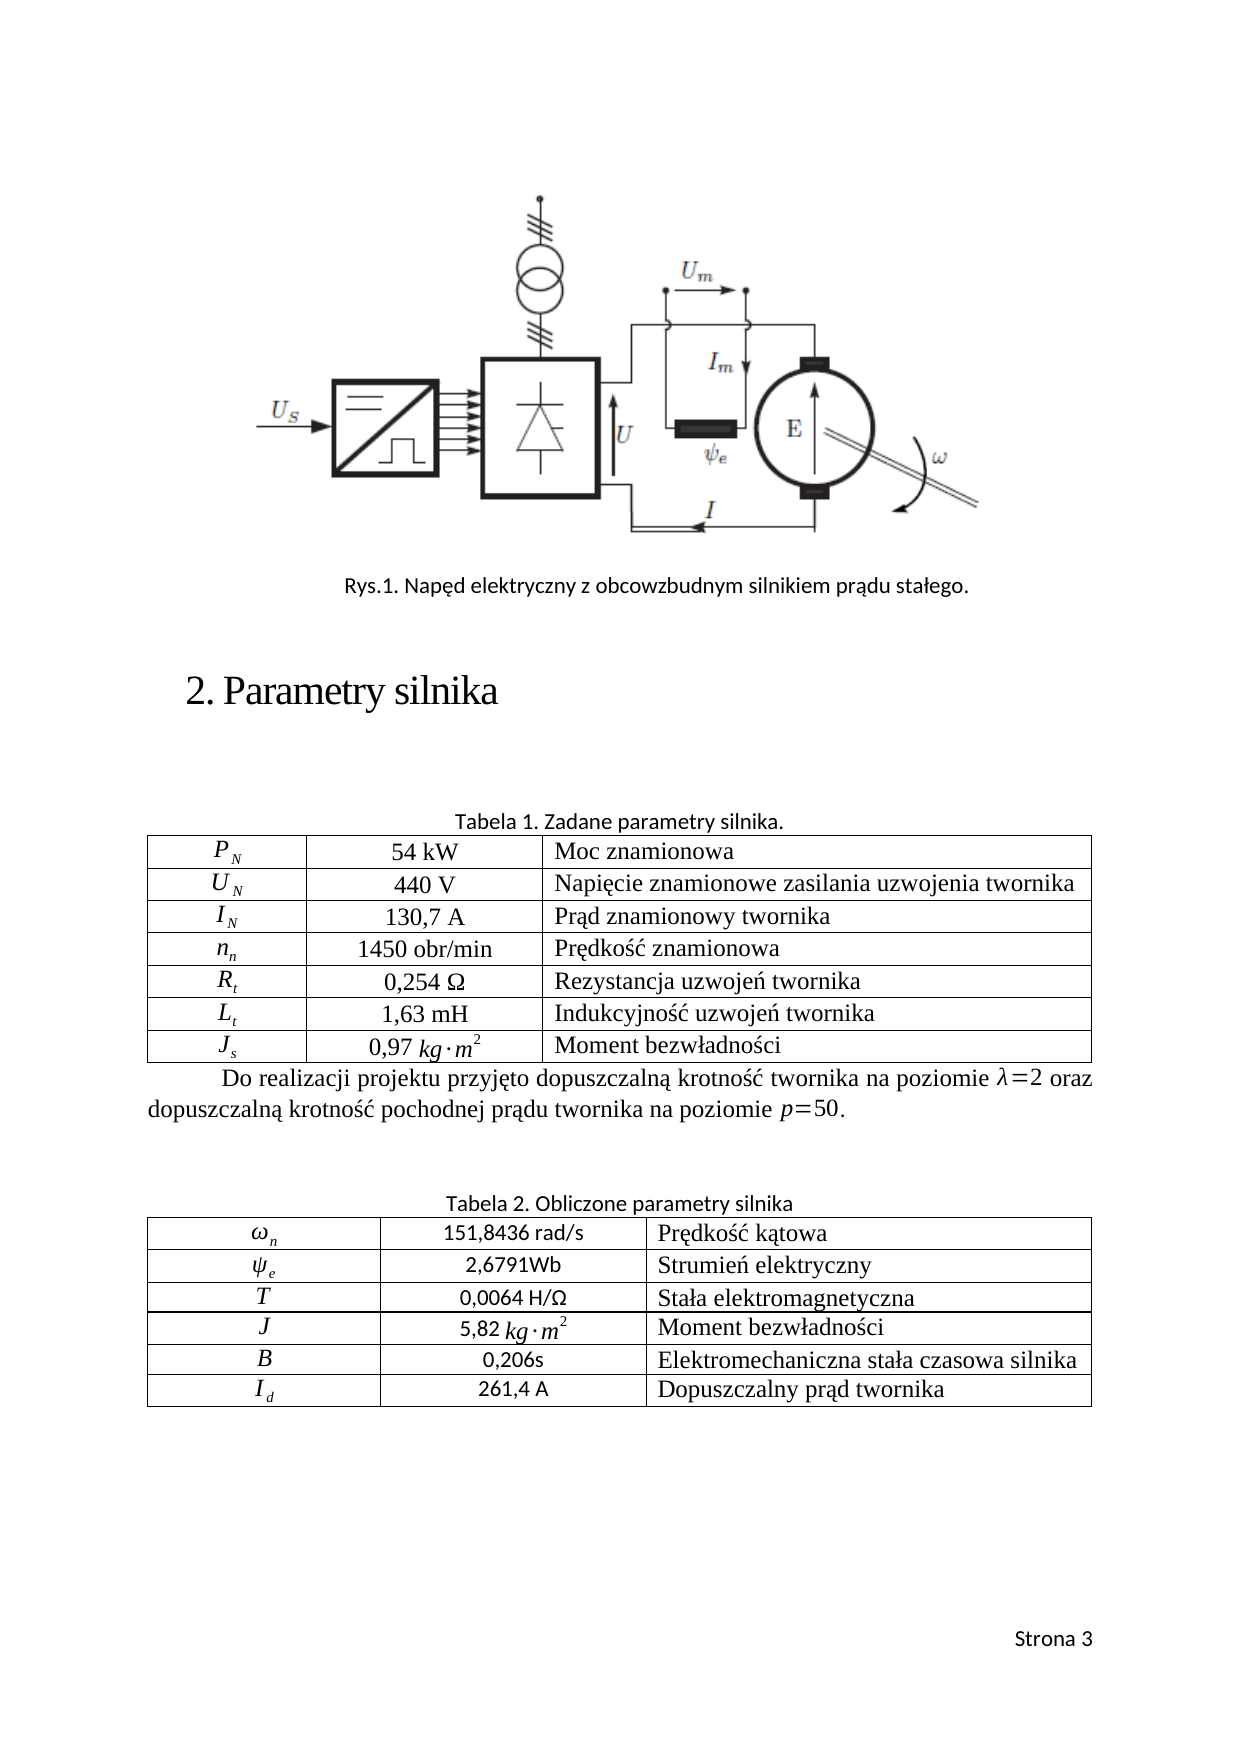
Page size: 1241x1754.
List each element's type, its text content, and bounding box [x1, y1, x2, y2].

table_cell 151,8436 rad/s [381, 1218, 646, 1249]
table_cell Prąd znamionowy twornika [543, 901, 1091, 932]
table_cell 5,82 [381, 1313, 646, 1344]
text Rys.1. Napęd elektryczny z obcowzbudnym silnikiem prądu stałego. [148, 572, 1093, 600]
table_cell [148, 1283, 380, 1311]
table_cell Moment bezwładności [647, 1313, 1091, 1344]
table_cell [148, 869, 306, 900]
table_cell 440 V [307, 869, 542, 900]
table_cell Napięcie znamionowe zasilania uzwojenia twornika [543, 869, 1091, 900]
table_cell Rezystancja uzwojeń twornika [543, 966, 1091, 997]
table_cell [148, 966, 306, 997]
table_cell Prędkość kątowa [647, 1218, 1091, 1249]
table_cell 2,6791Wb [381, 1250, 646, 1282]
table_cell [148, 901, 306, 932]
table_cell 1450 obr/min [307, 933, 542, 965]
table_cell [148, 1375, 380, 1406]
table_cell [148, 1031, 306, 1062]
table_cell 261,4 A [381, 1375, 646, 1406]
table_cell Moment bezwładności [543, 1031, 1091, 1062]
text Do realizacji projektu przyjęto dopuszczalną krotność twornika na poziomie oraz dopuszczalną krotność pochodnej prądu twornika na poziomie . [148, 1063, 1093, 1123]
table_cell [148, 1313, 380, 1344]
table_cell Prędkość znamionowa [543, 933, 1091, 965]
table_cell [148, 836, 306, 867]
title Parametry silnika [185, 665, 1093, 713]
table_header Tabela 2. Obliczone parametry silnika [148, 1189, 1092, 1217]
table_cell 0,254 Ω [307, 966, 542, 997]
picture [242, 177, 999, 553]
table_cell Moc znamionowa [543, 836, 1091, 867]
table_cell Dopuszczalny prąd twornika [647, 1375, 1091, 1406]
table_cell [148, 1218, 380, 1249]
table_cell [148, 933, 306, 965]
table_cell 0,206s [381, 1345, 646, 1373]
table_cell [148, 1345, 380, 1373]
table_cell Strumień elektryczny [647, 1250, 1091, 1282]
table_cell [148, 1250, 380, 1282]
table_cell Elektromechaniczna stała czasowa silnika [647, 1345, 1091, 1373]
table_cell 0,0064 H/Ω [381, 1283, 646, 1311]
table_cell Stała elektromagnetyczna [647, 1283, 1091, 1311]
table_cell 0,97 [307, 1031, 542, 1062]
table_cell 54 kW [307, 836, 542, 867]
table_header Tabela 1. Zadane parametry silnika. [148, 807, 1092, 835]
table_cell 130,7 A [307, 901, 542, 932]
table_cell [148, 998, 306, 1029]
table_cell 1,63 mH [307, 998, 542, 1029]
table_cell Indukcyjność uzwojeń twornika [543, 998, 1091, 1029]
